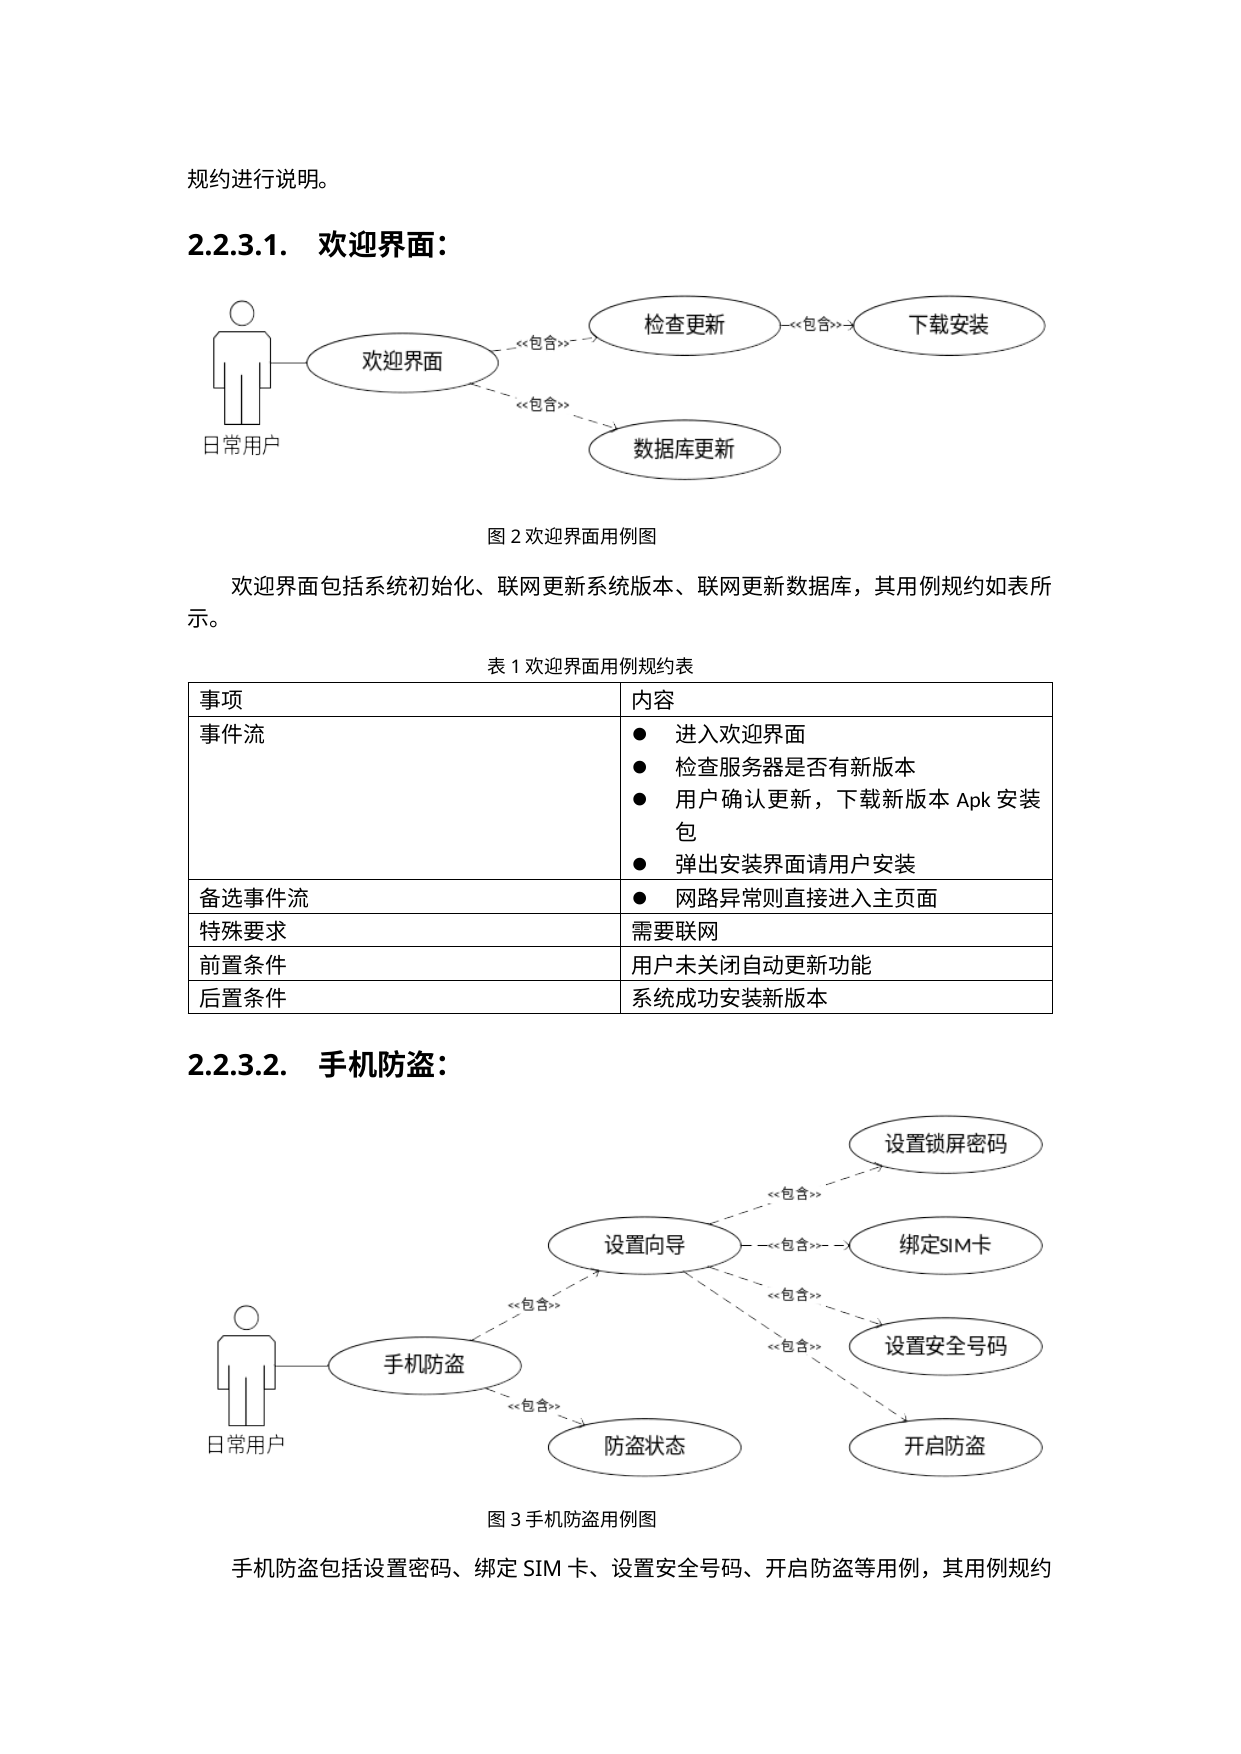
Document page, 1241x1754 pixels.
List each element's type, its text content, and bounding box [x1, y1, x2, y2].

table_cell 备选事件流 [189, 880, 620, 913]
table_cell 用户未关闭自动更新功能 [621, 947, 1052, 980]
table_cell 进入欢迎界面 检查服务器是否有新版本 用户确认更新，下载新版本Apk安装包 弹出安装界面请用户安装 [621, 717, 1052, 879]
table_cell 需要联网 [621, 914, 1052, 946]
table_cell 前置条件 [189, 947, 620, 980]
table_cell 事件流 [189, 717, 620, 879]
table_cell 网路异常则直接进入主页面 [621, 880, 1052, 913]
table_cell 后置条件 [189, 981, 620, 1013]
table_cell 特殊要求 [189, 914, 620, 946]
subtitle 欢迎界面： [187, 211, 1053, 276]
table_header 事项 [189, 683, 620, 716]
subtitle 手机防盗： [187, 1031, 1053, 1096]
text 表 1 欢迎界面用例规约表 [187, 649, 1053, 682]
text 欢迎界面包括系统初始化、联网更新系统版本、联网更新数据库，其用例规约如表所示。 [187, 568, 1053, 633]
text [187, 162, 1053, 194]
table_cell 系统成功安装新版本 [621, 981, 1052, 1013]
table_header 内容 [621, 683, 1052, 716]
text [187, 1551, 1053, 1583]
